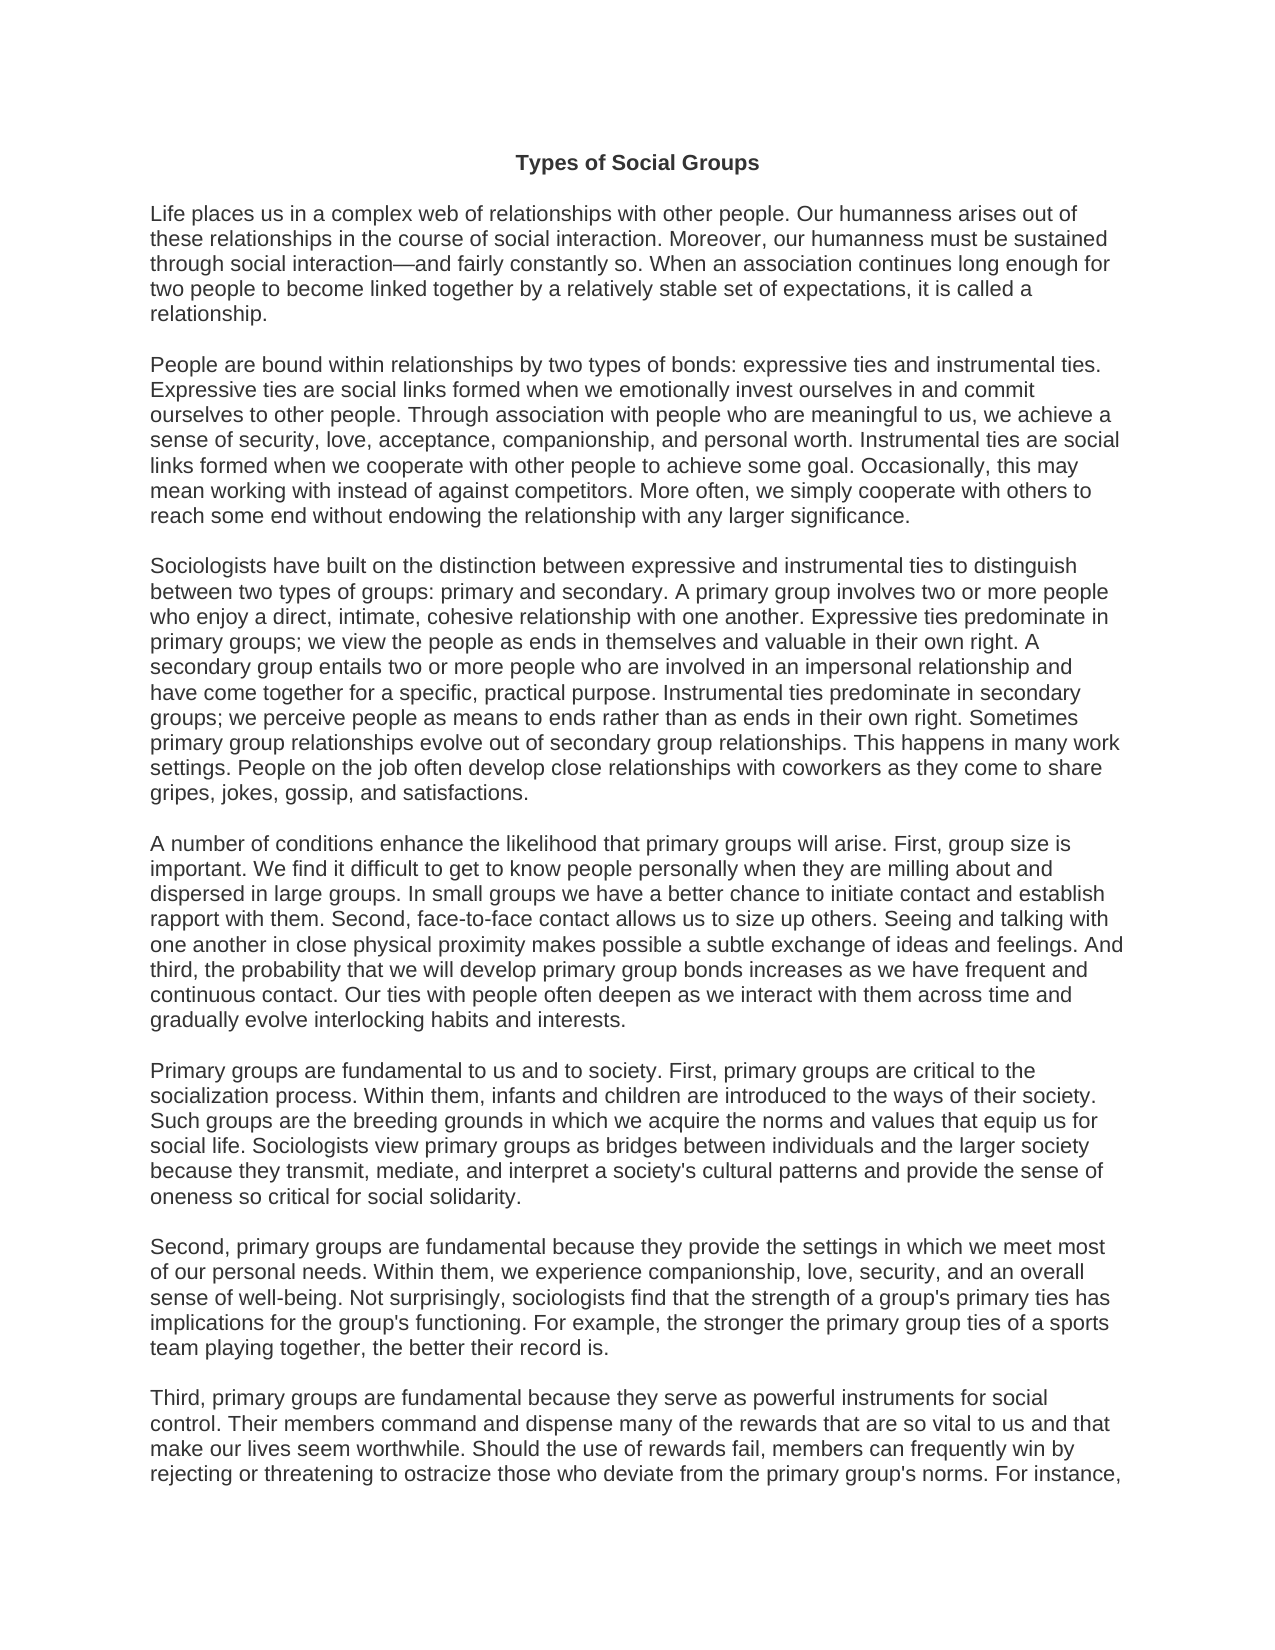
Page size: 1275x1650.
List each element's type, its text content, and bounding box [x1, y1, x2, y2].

text Second, primary groups are fundamental because they provide the settings in which we meet most of our personal needs. Within them, we experience companionship, love, security, and an overall sense of well-being. Not surprisingly, sociologists find that the strength of a group's primary ties has implications for the group's functioning. For example, the stronger the primary group ties of a sports team playing together, the better their record is. [150, 1234, 1125, 1360]
text A number of conditions enhance the likelihood that primary groups will arise. First, group size is important. We find it difficult to get to know people personally when they are milling about and dispersed in large groups. In small groups we have a better chance to initiate contact and establish rapport with them. Second, face-to-face contact allows us to size up others. Seeing and talking with one another in close physical proximity makes possible a subtle exchange of ideas and feelings. And third, the probability that we will develop primary group bonds increases as we have frequent and continuous contact. Our ties with people often deepen as we interact with them across time and gradually evolve interlocking habits and interests. [150, 831, 1125, 1032]
text People are bound within relationships by two types of bonds: expressive ties and instrumental ties. Expressive ties are social links formed when we emotionally invest ourselves in and commit ourselves to other people. Through association with people who are meaningful to us, we achieve a sense of security, love, acceptance, companionship, and personal worth. Instrumental ties are social links formed when we cooperate with other people to achieve some goal. Occasionally, this may mean working with instead of against competitors. More often, we simply cooperate with others to reach some end without endowing the relationship with any larger significance. [150, 352, 1125, 528]
text Sociologists have built on the distinction between expressive and instrumental ties to distinguish between two types of groups: primary and secondary. A primary group involves two or more people who enjoy a direct, intimate, cohesive relationship with one another. Expressive ties predominate in primary groups; we view the people as ends in themselves and valuable in their own right. A secondary group entails two or more people who are involved in an impersonal relationship and have come together for a specific, practical purpose. Instrumental ties predominate in secondary groups; we perceive people as means to ends rather than as ends in their own right. Sometimes primary group relationships evolve out of secondary group relationships. This happens in many work settings. People on the job often develop close relationships with coworkers as they come to share gripes, jokes, gossip, and satisfactions. [150, 553, 1125, 805]
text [150, 1385, 1125, 1486]
text Primary groups are fundamental to us and to society. First, primary groups are critical to the socialization process. Within them, infants and children are introduced to the ways of their society. Such groups are the breeding grounds in which we acquire the norms and values that equip us for social life. Sociologists view primary groups as bridges between individuals and the larger society because they transmit, mediate, and interpret a society's cultural patterns and provide the sense of oneness so critical for social solidarity. [150, 1057, 1125, 1209]
text Types of Social Groups [150, 150, 1125, 175]
text Life places us in a complex web of relationships with other people. Our humanness arises out of these relationships in the course of social interaction. Moreover, our humanness must be sustained through social interaction—and fairly constantly so. When an association continues long enough for two people to become linked together by a relatively stable set of expectations, it is called a relationship. [150, 200, 1125, 326]
